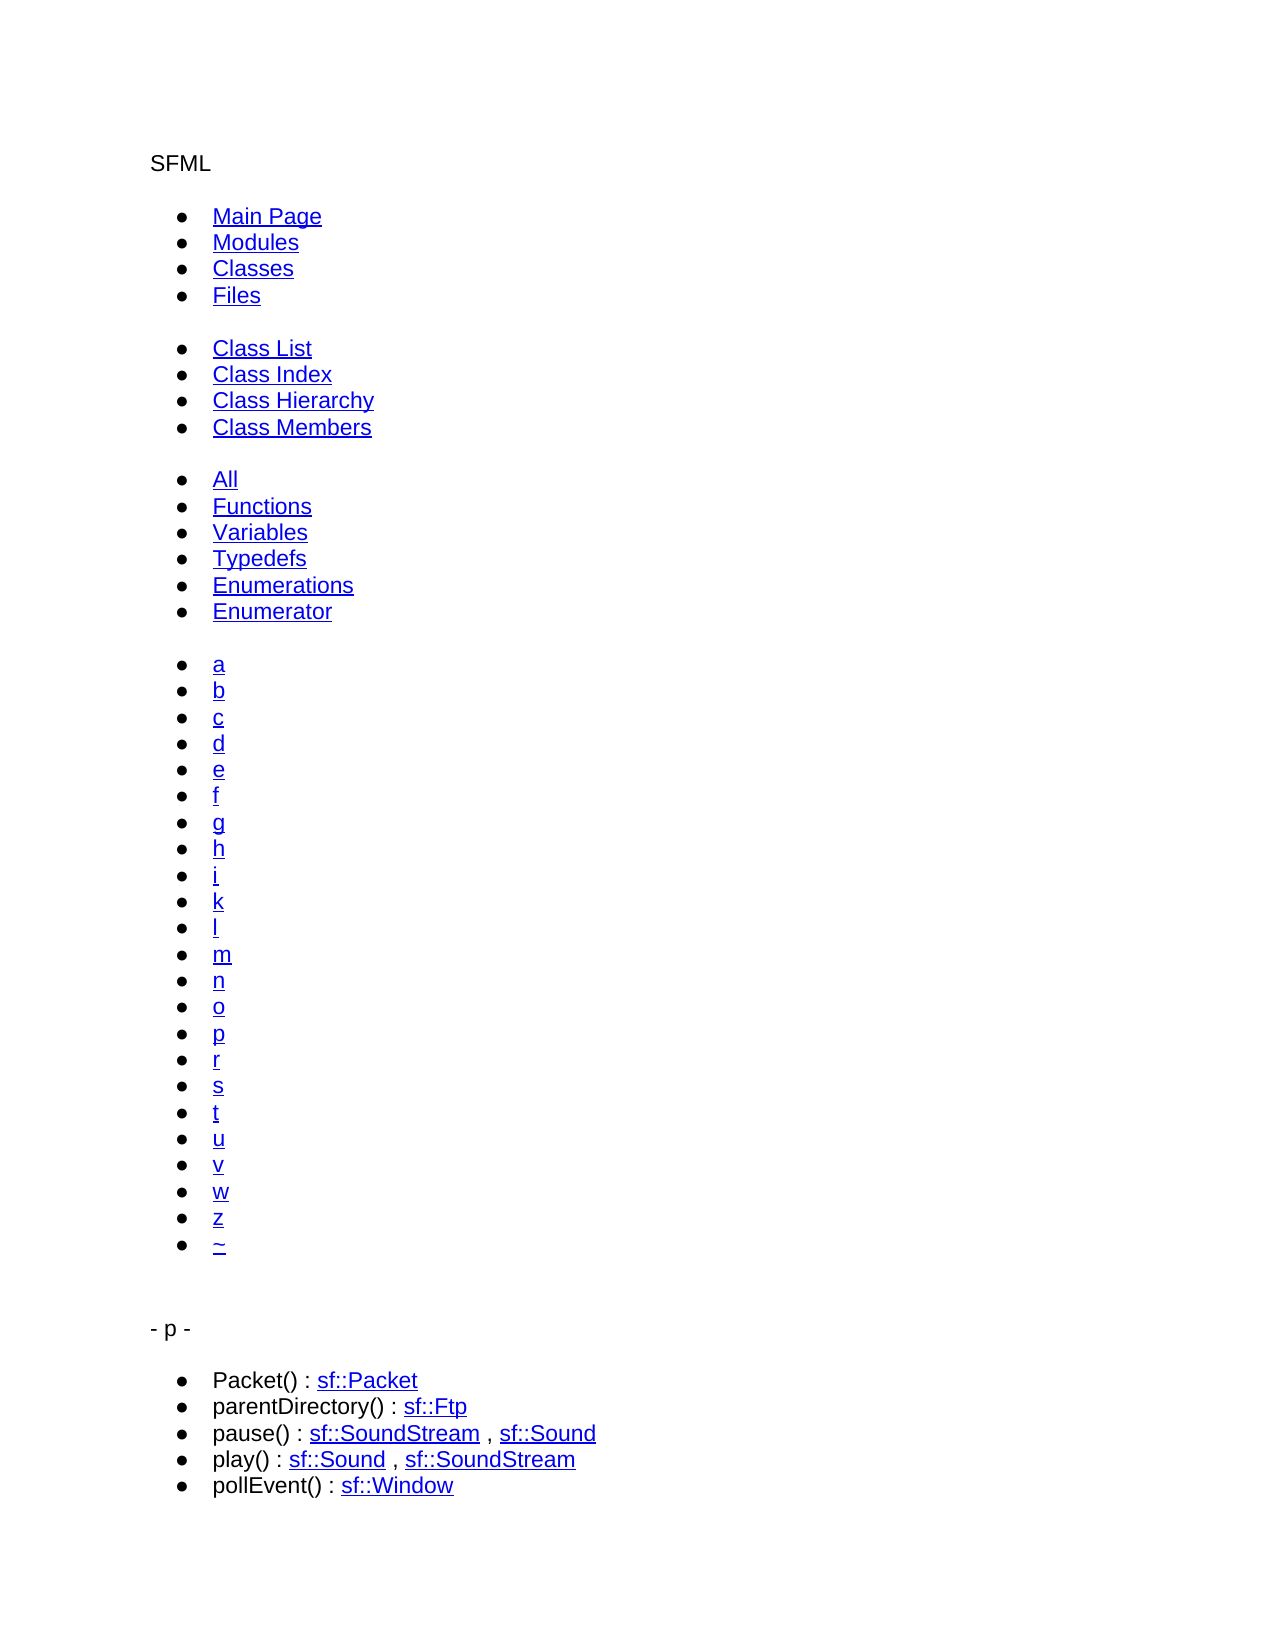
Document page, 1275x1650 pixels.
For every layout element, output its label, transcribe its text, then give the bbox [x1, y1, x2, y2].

list Classes [175, 255, 1125, 282]
list Variables [175, 519, 1125, 545]
list i [175, 862, 1125, 888]
list z [175, 1204, 1125, 1231]
list Class Members [175, 413, 1125, 440]
list p [175, 1020, 1125, 1046]
list g [175, 809, 1125, 835]
list n [175, 967, 1125, 993]
list t [175, 1099, 1125, 1125]
list Class Index [175, 361, 1125, 387]
list l [175, 914, 1125, 941]
list a [175, 651, 1125, 677]
list c [175, 703, 1125, 730]
list pollEvent() : sf::Window [175, 1472, 1125, 1498]
list Class Hierarchy [175, 387, 1125, 413]
list e [175, 756, 1125, 782]
list Enumerations [175, 572, 1125, 598]
list ~ [175, 1231, 1125, 1257]
list Main Page [175, 203, 1125, 229]
list parentDirectory() : sf::Ftp [175, 1393, 1125, 1419]
list b [175, 677, 1125, 703]
text SFML [150, 150, 1125, 176]
list Functions [175, 493, 1125, 519]
list h [175, 835, 1125, 862]
list v [175, 1151, 1125, 1178]
list f [175, 782, 1125, 809]
list s [175, 1072, 1125, 1099]
list Enumerator [175, 598, 1125, 624]
list k [175, 888, 1125, 914]
list r [175, 1046, 1125, 1072]
list Typedefs [175, 545, 1125, 572]
list w [175, 1178, 1125, 1204]
list u [175, 1125, 1125, 1151]
list m [175, 941, 1125, 967]
list d [175, 730, 1125, 756]
list play() : sf::Sound , sf::SoundStream [175, 1446, 1125, 1472]
list Files [175, 282, 1125, 308]
list o [175, 993, 1125, 1020]
list Packet() : sf::Packet [175, 1367, 1125, 1393]
list All [175, 466, 1125, 493]
list Modules [175, 229, 1125, 255]
list pause() : sf::SoundStream , sf::Sound [175, 1419, 1125, 1446]
text - p - [150, 1315, 1125, 1342]
list Class List [175, 334, 1125, 361]
